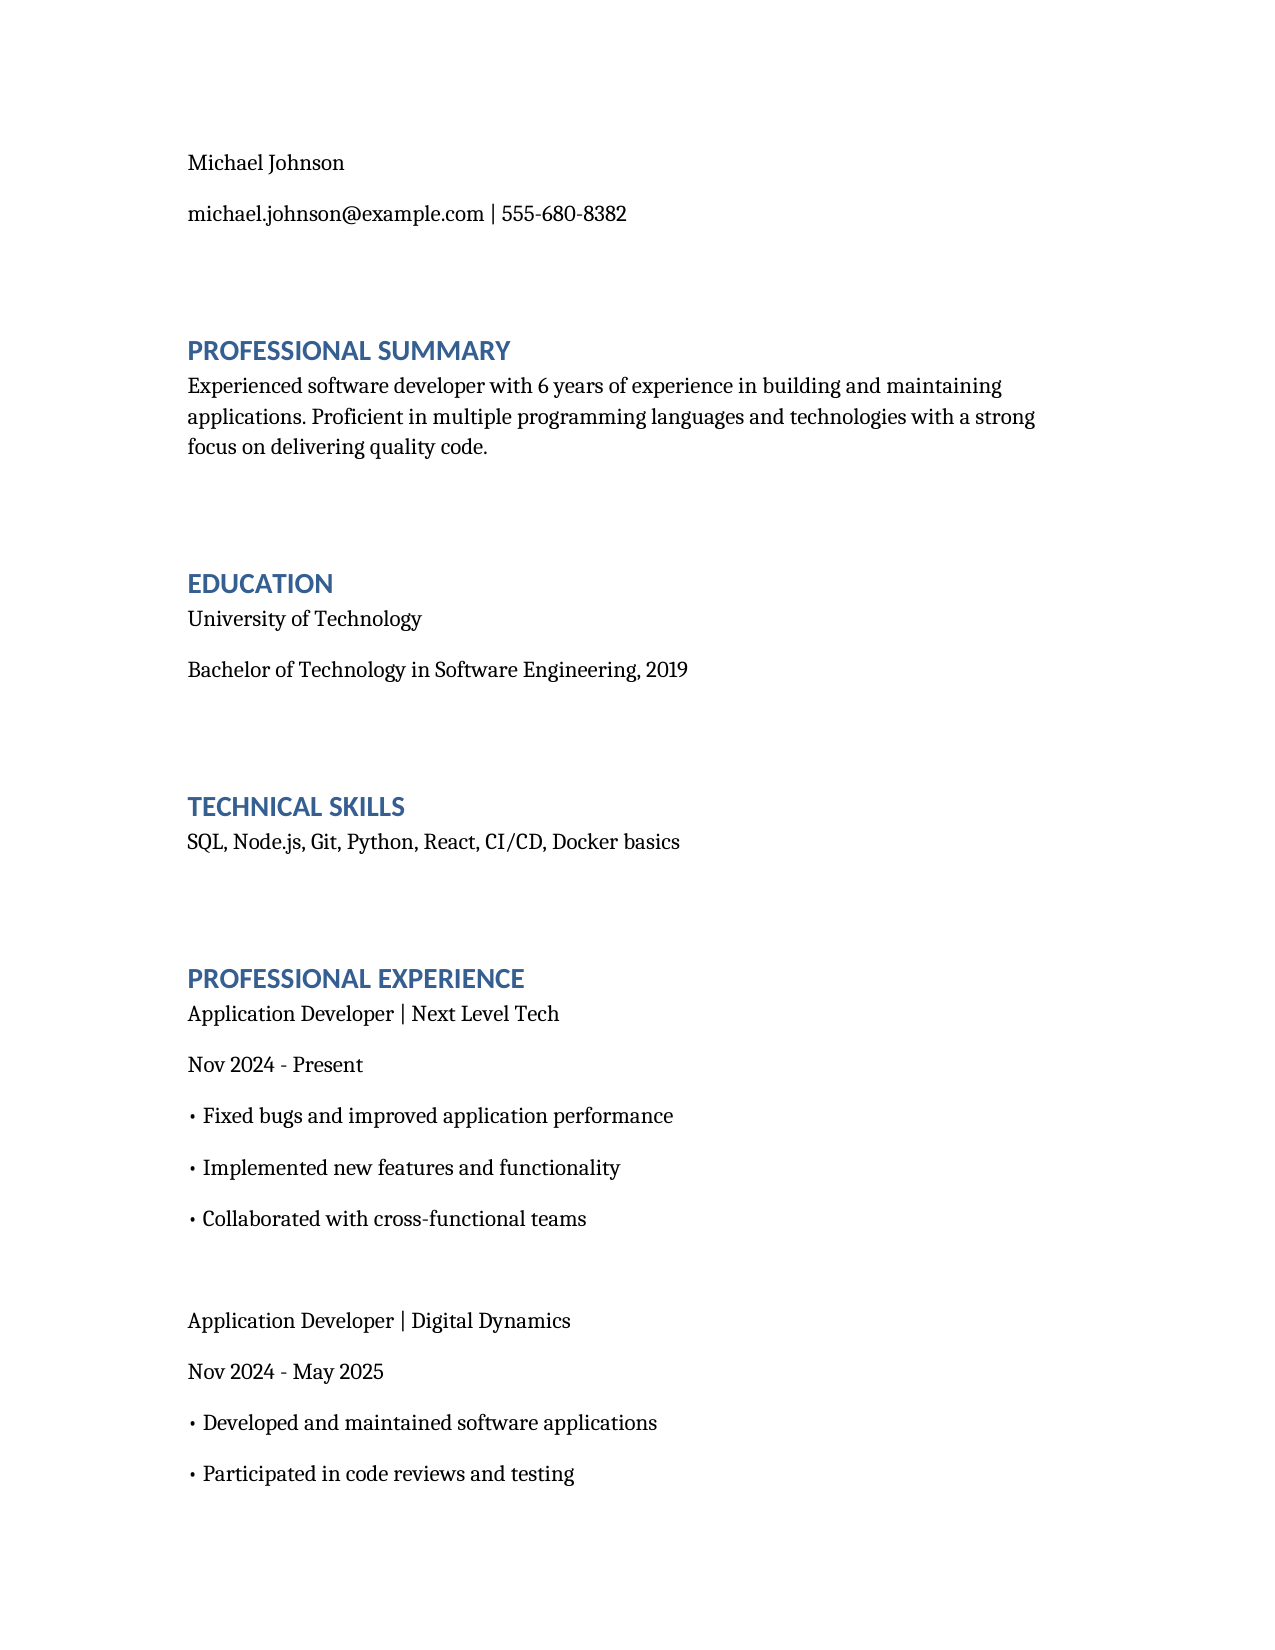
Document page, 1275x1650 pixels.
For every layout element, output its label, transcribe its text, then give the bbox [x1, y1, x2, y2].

text Application Developer | Next Level Tech [187, 1001, 1087, 1028]
text Michael Johnson [187, 150, 1087, 176]
subtitle PROFESSIONAL SUMMARY [187, 332, 1087, 368]
text Nov 2024 - Present [187, 1052, 1087, 1079]
text • Fixed bugs and improved application performance [187, 1103, 1087, 1130]
subtitle EDUCATION [187, 565, 1087, 601]
text Application Developer | Digital Dynamics [187, 1307, 1087, 1334]
text Nov 2024 - May 2025 [187, 1358, 1087, 1385]
text michael.johnson@example.com | 555-680-8382 [187, 201, 1087, 227]
subtitle PROFESSIONAL EXPERIENCE [187, 960, 1087, 996]
text • Developed and maintained software applications [187, 1409, 1087, 1436]
text • Implemented new features and functionality [187, 1154, 1087, 1181]
text • Participated in code reviews and testing [187, 1461, 1087, 1487]
text Bachelor of Technology in Software Engineering, 2019 [187, 657, 1087, 683]
text University of Technology [187, 606, 1087, 632]
text SQL, Node.js, Git, Python, React, CI/CD, Docker basics [187, 829, 1087, 855]
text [187, 1205, 1087, 1232]
subtitle TECHNICAL SKILLS [187, 788, 1087, 824]
text Experienced software developer with 6 years of experience in building and maintaining applications. Proficient in multiple programming languages and technologies with a strong focus on delivering quality code. [187, 373, 1087, 460]
